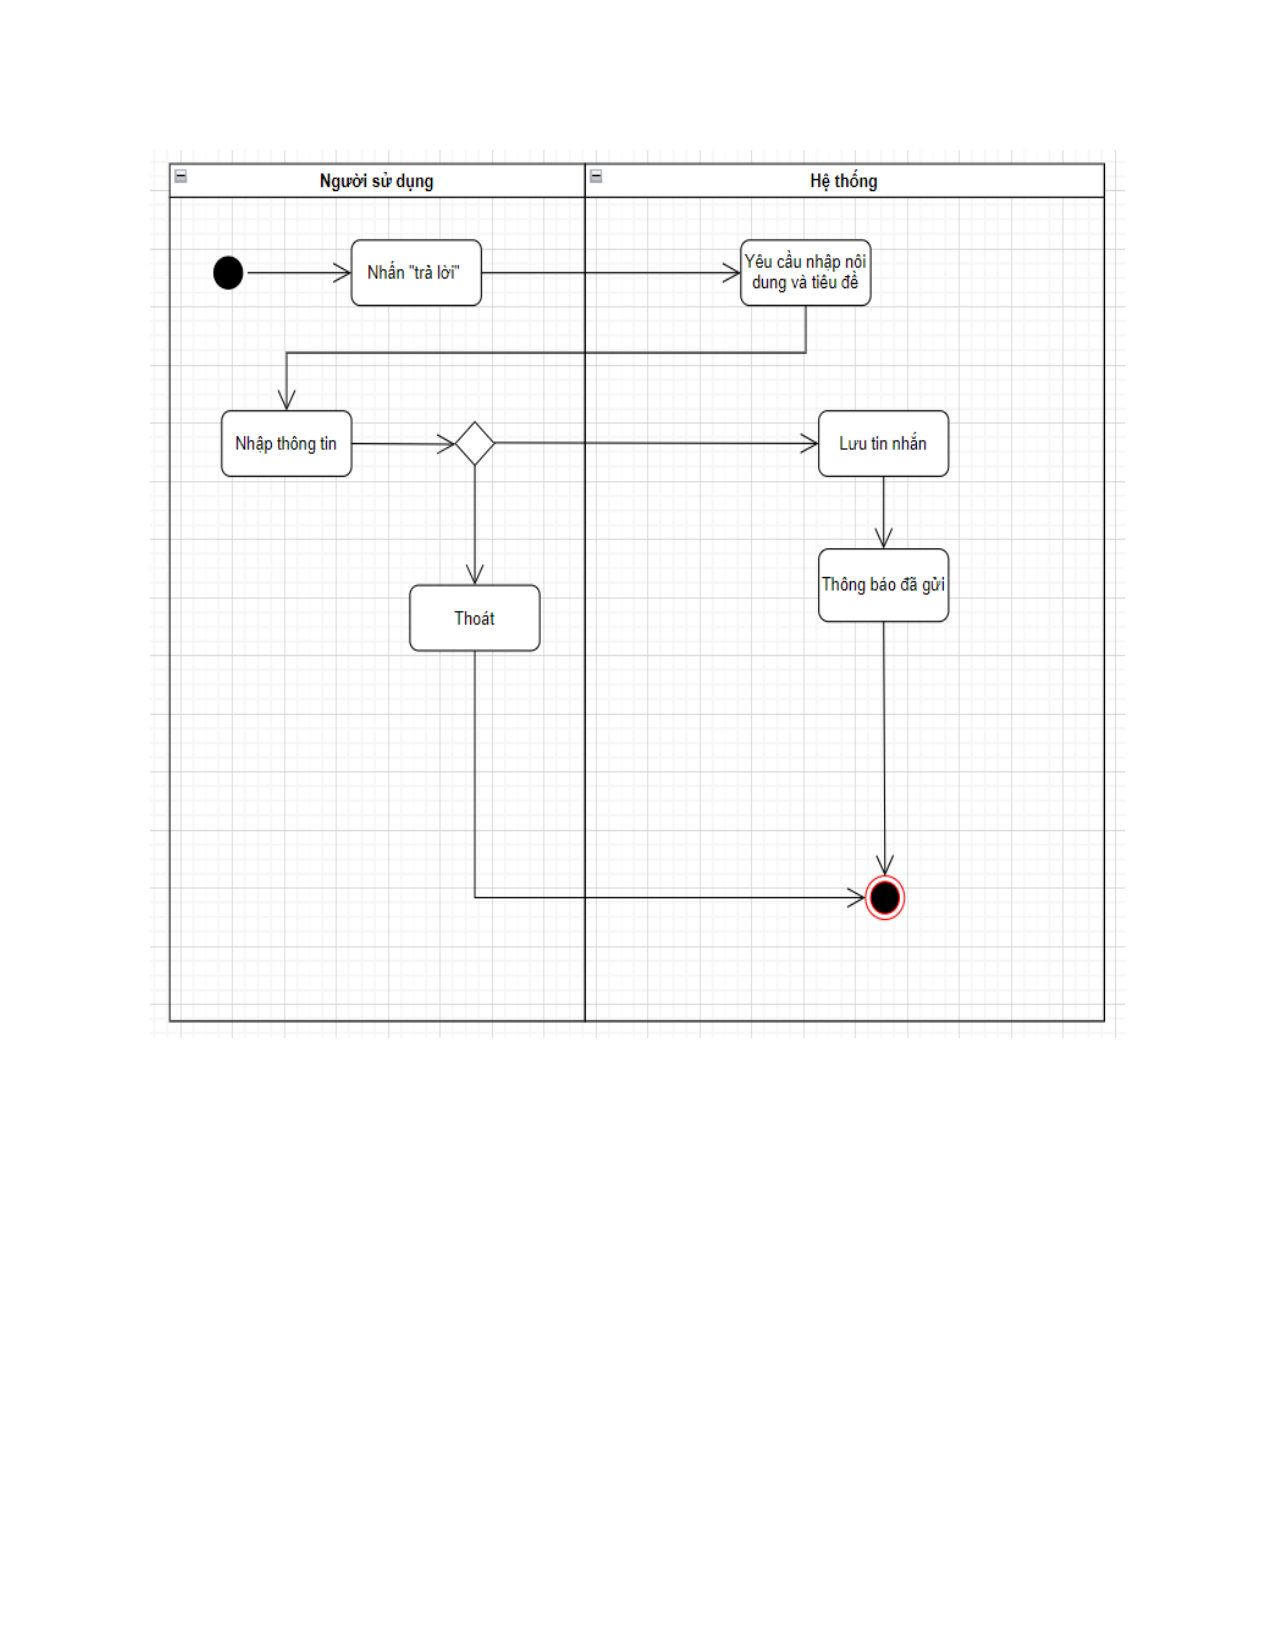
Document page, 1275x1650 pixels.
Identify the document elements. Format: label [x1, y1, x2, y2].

picture [150, 150, 1125, 1038]
